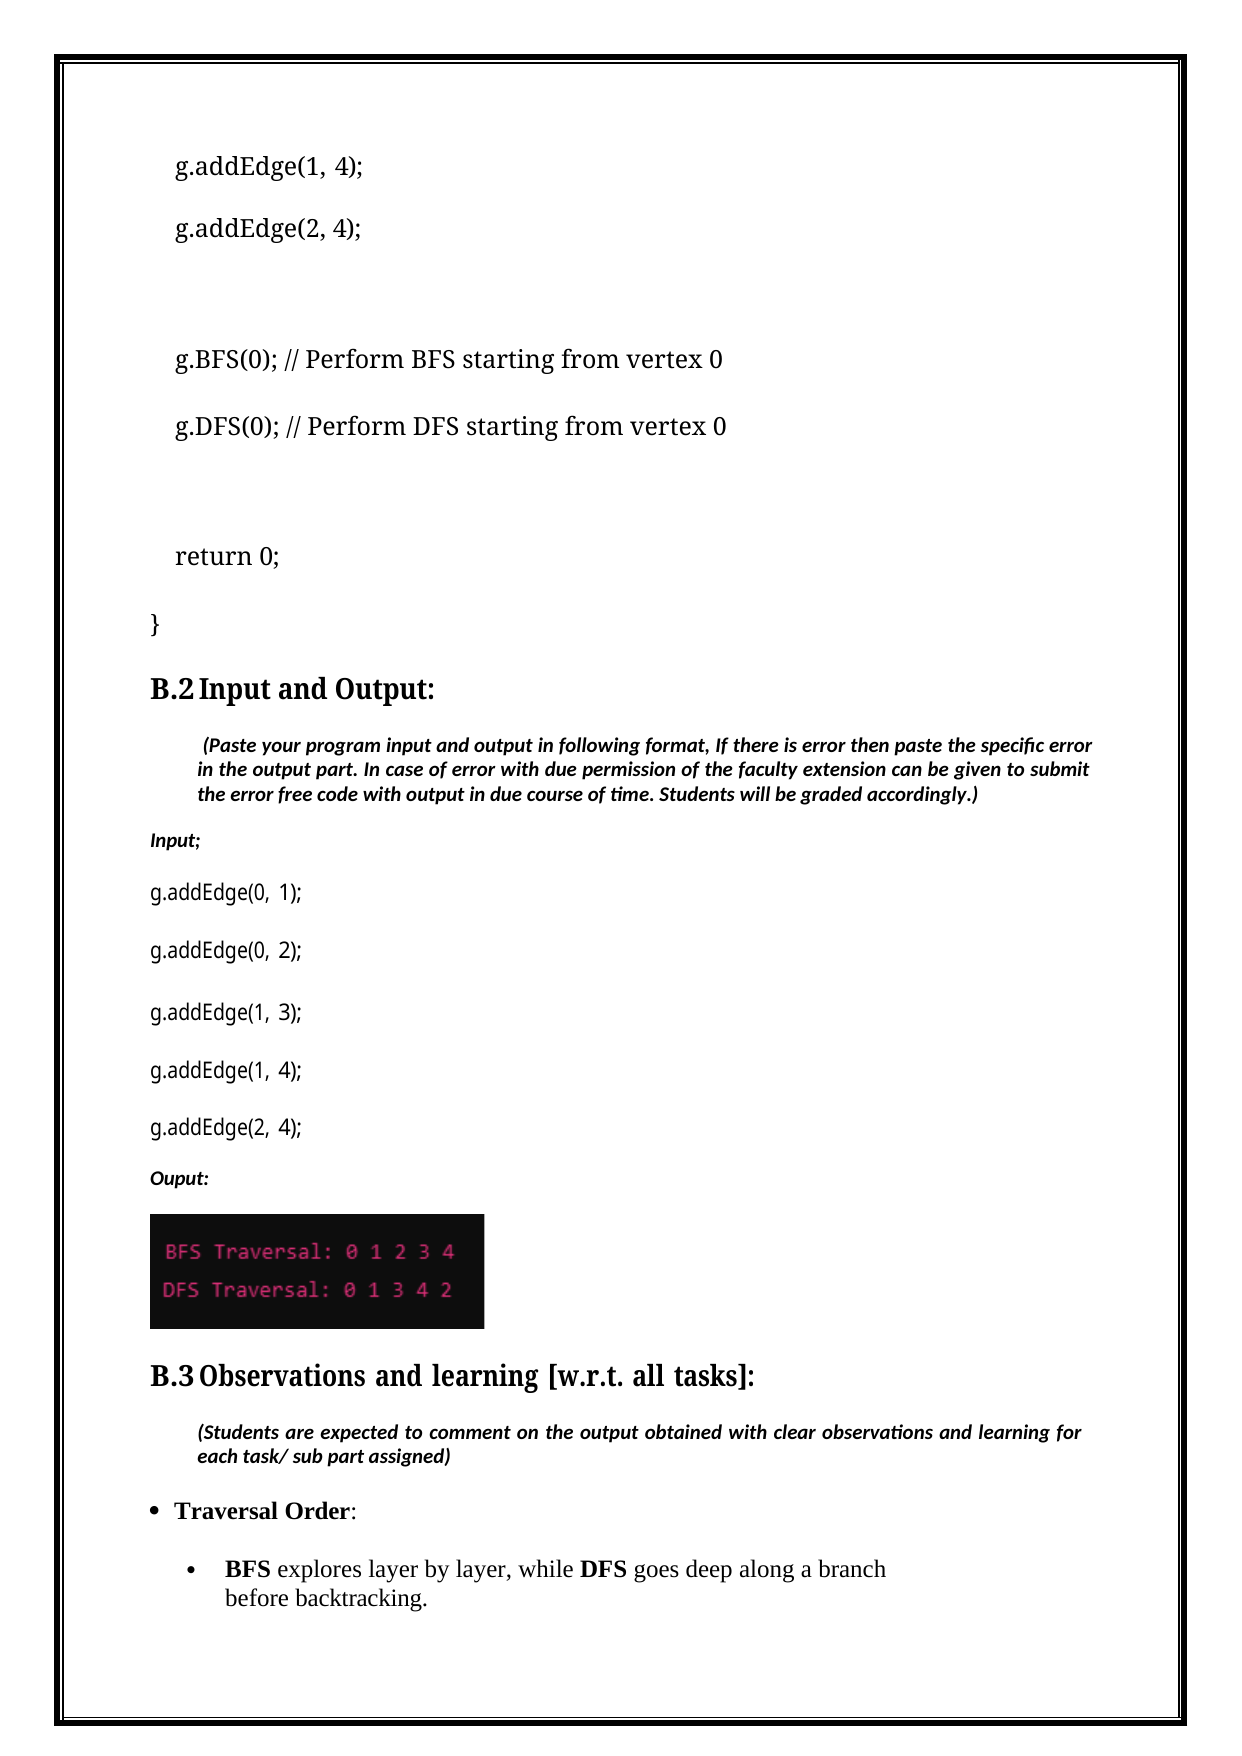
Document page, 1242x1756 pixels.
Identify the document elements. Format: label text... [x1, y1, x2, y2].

text (Paste your program input and output in following format, If there is error then paste the specific error in the output part. In case of error with due permission of the faculty extension can be given to submit the error free code with output in due course of time. Students will be graded accordingly.) [197, 732, 1092, 807]
text g.addEdge(0, 2); [150, 934, 1106, 965]
subtitle Traversal Order: [150, 1496, 1106, 1525]
text g.addEdge(1, 3); [150, 996, 1106, 1028]
subtitle Observations and learning [w.r.t. all tasks]: [150, 1355, 1106, 1395]
text g.addEdge(2, 4); [175, 211, 1106, 245]
text Input; [150, 827, 1106, 852]
text return 0; [175, 538, 1106, 572]
text g.BFS(0); // Perform BFS starting from vertex 0 g.DFS(0); // Perform DFS starting from vertex 0 [175, 342, 743, 443]
text (Students are expected to comment on the output obtained with clear observations and learning for each task/ sub part assigned) [197, 1419, 1083, 1468]
list BFS explores layer by layer, while DFS goes deep along a branch before backtracking. [187, 1554, 953, 1612]
text Ouput: [150, 1165, 1106, 1191]
text } [150, 606, 1106, 640]
subtitle Input and Output: [150, 668, 1106, 708]
text g.addEdge(1, 4); [150, 1054, 1106, 1085]
text g.addEdge(0, 1); [150, 876, 1106, 907]
text g.addEdge(2, 4); [150, 1111, 1106, 1143]
text g.addEdge(1, 4); [175, 149, 1106, 183]
picture [150, 1214, 485, 1329]
